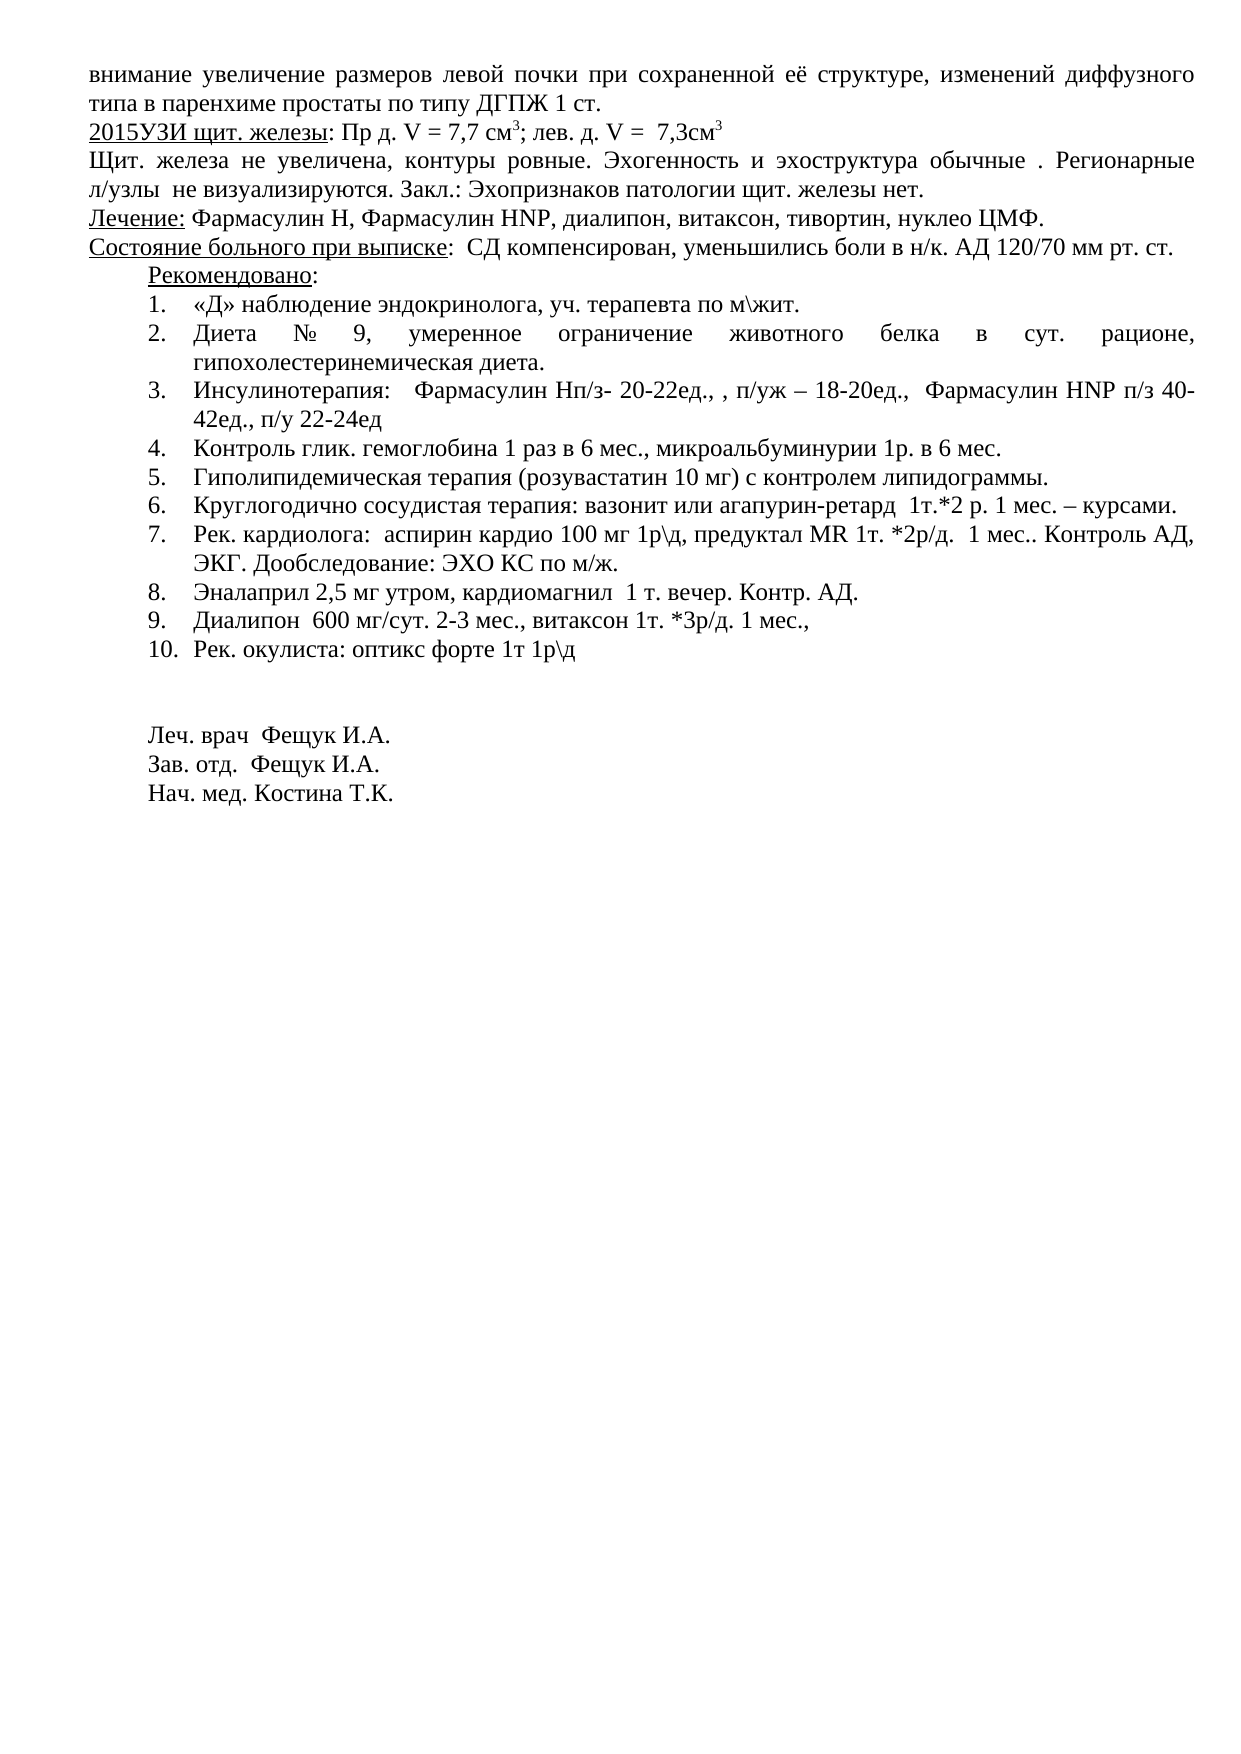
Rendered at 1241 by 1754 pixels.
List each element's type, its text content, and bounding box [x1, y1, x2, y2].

text 2015УЗИ щит. железы: Пр д. V = 7,7 см3; лев. д. V = 7,3см3 [89, 117, 1196, 145]
list Круглогодично сосудистая терапия: вазонит или агапурин-ретард 1т.*2 р. 1 мес. – курсами. [148, 490, 1196, 519]
list Инсулинотерапия: Фармасулин Нп/з- 20-22ед., , п/уж – 18-20ед., Фармасулин НNР п/з 40-42ед., п/у 22-24ед [148, 375, 1196, 433]
text Зав. отд. Фещук И.А. [148, 749, 1196, 778]
text Рекомендовано: [148, 260, 1196, 289]
list Рек. окулиста: оптикс форте 1т 1р\д [148, 634, 1196, 663]
text Лечение: Фармасулин Н, Фармасулин НNР, диалипон, витаксон, тивортин, нуклео ЦМФ. [89, 203, 1196, 232]
subtitle Леч. врач Фещук И.А. [148, 720, 1196, 749]
text Щит. железа не увеличена, контуры ровные. Эхогенность и эхоструктура обычные . Регионарные л/узлы не визуализируются. Закл.: Эхопризнаков патологии щит. железы нет. [89, 145, 1196, 203]
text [89, 59, 1196, 117]
text Нач. мед. Костина Т.К. [148, 778, 1196, 807]
list Эналаприл 2,5 мг утром, кардиомагнил 1 т. вечер. Контр. АД. [148, 577, 1196, 605]
list Гиполипидемическая терапия (розувастатин 10 мг) с контролем липидограммы. [148, 462, 1196, 490]
list Диета № 9, умеренное ограничение животного белка в сут. рационе, гипохолестеринемическая диета. [148, 318, 1196, 375]
list Контроль глик. гемоглобина 1 раз в 6 мес., микроальбуминурии 1р. в 6 мес. [148, 433, 1196, 462]
list «Д» наблюдение эндокринолога, уч. терапевта по м\жит. [148, 289, 1196, 318]
list Диалипон 600 мг/сут. 2-3 мес., витаксон 1т. *3р/д. 1 мес., [148, 605, 1196, 634]
text Состояние больного при выписке: СД компенсирован, уменьшились боли в н/к. АД 120/70 мм рт. ст. [89, 232, 1196, 260]
list Рек. кардиолога: аспирин кардио 100 мг 1р\д, предуктал МR 1т. *2р/д. 1 мес.. Контроль АД, ЭКГ. Дообследование: ЭХО КС по м/ж. [148, 519, 1196, 577]
